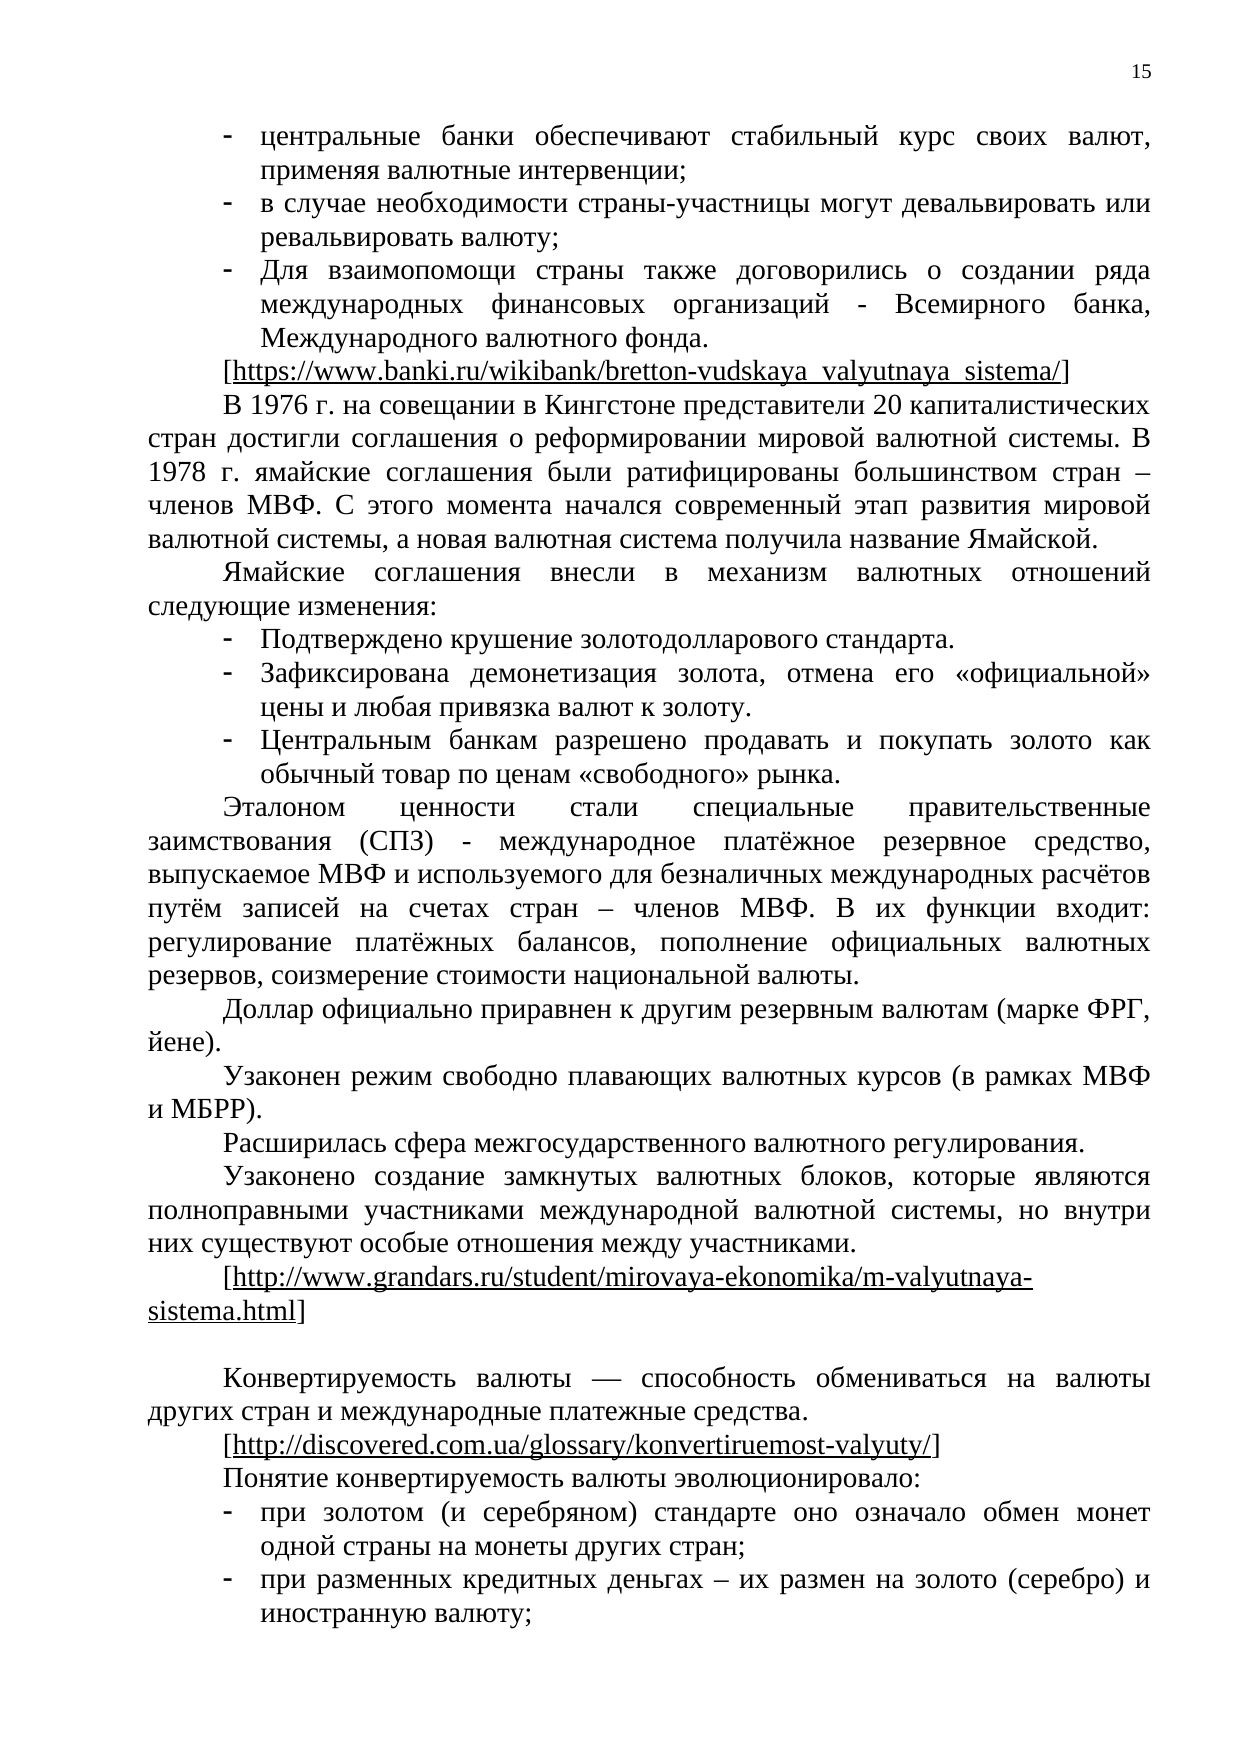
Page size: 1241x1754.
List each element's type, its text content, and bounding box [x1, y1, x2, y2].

text [https://www.banki.ru/wikibank/bretton-vudskaya_valyutnaya_sistema/] [148, 353, 1152, 387]
text В 1976 г. на совещании в Кингстоне представители 20 капиталистических стран достигли соглашения о реформировании мировой валютной системы. В 1978 г. ямайские соглашения были ратифицированы большинством стран – членов МВФ. С этого момента начался современный этап развития мировой валютной системы, а новая валютная система получила название Ямайской. [148, 387, 1152, 554]
list центральные банки обеспечивают стабильный курс своих валют, применяя валютные интервенции; [223, 118, 1152, 185]
text [http://www.grandars.ru/student/mirovaya-ekonomika/m-valyutnaya-sistema.html] [148, 1259, 1152, 1326]
list Центральным банкам разрешено продавать и покупать золото как обычный товар по ценам «свободного» рынка. [223, 722, 1152, 789]
text Расширилась сфера межгосударственного валютного регулирования. [148, 1125, 1152, 1158]
list Подтверждено крушение золотодолларового стандарта. [223, 622, 1152, 655]
text [http://discovered.com.ua/glossary/konvertiruemost-valyuty/] [148, 1427, 1152, 1460]
text Узаконено создание замкнутых валютных блоков, которые являются полноправными участниками международной валютной системы, но внутри них существуют особые отношения между участниками. [148, 1158, 1152, 1259]
text Ямайские соглашения внесли в механизм валютных отношений следующие изменения: [148, 554, 1152, 622]
text Понятие конвертируемость валюты эволюционировало: [148, 1460, 1152, 1494]
list при разменных кредитных деньгах – их размен на золото (серебро) и иностранную валюту; [223, 1561, 1152, 1628]
list в случае необходимости страны-участницы могут девальвировать или ревальвировать валюту; [223, 185, 1152, 252]
text Доллар официально приравнен к другим резервным валютам (марке ФРГ, йене). [148, 991, 1152, 1058]
list Для взаимопомощи страны также договорились о создании ряда международных финансовых организаций - Всемирного банка, Международного валютного фонда. [223, 252, 1152, 353]
list Зафиксирована демонетизация золота, отмена его «официальной» цены и любая привязка валют к золоту. [223, 655, 1152, 722]
text Узаконен режим свободно плавающих валютных курсов (в рамках МВФ и МБРР). [148, 1058, 1152, 1125]
text Эталоном ценности стали специальные правительственные заимствования (СПЗ) - международное платёжное резервное средство, выпускаемое МВФ и используемого для безналичных международных расчётов путём записей на счетах стран – членов МВФ. В их функции входит: регулирование платёжных балансов, пополнение официальных валютных резервов, соизмерение стоимости национальной валюты. [148, 789, 1152, 991]
list при золотом (и серебряном) стандарте оно означало обмен монет одной страны на монеты других стран; [223, 1494, 1152, 1561]
text Конвертируемость валюты — способность обмениваться на валюты других стран и международные платежные средства. [148, 1360, 1152, 1427]
